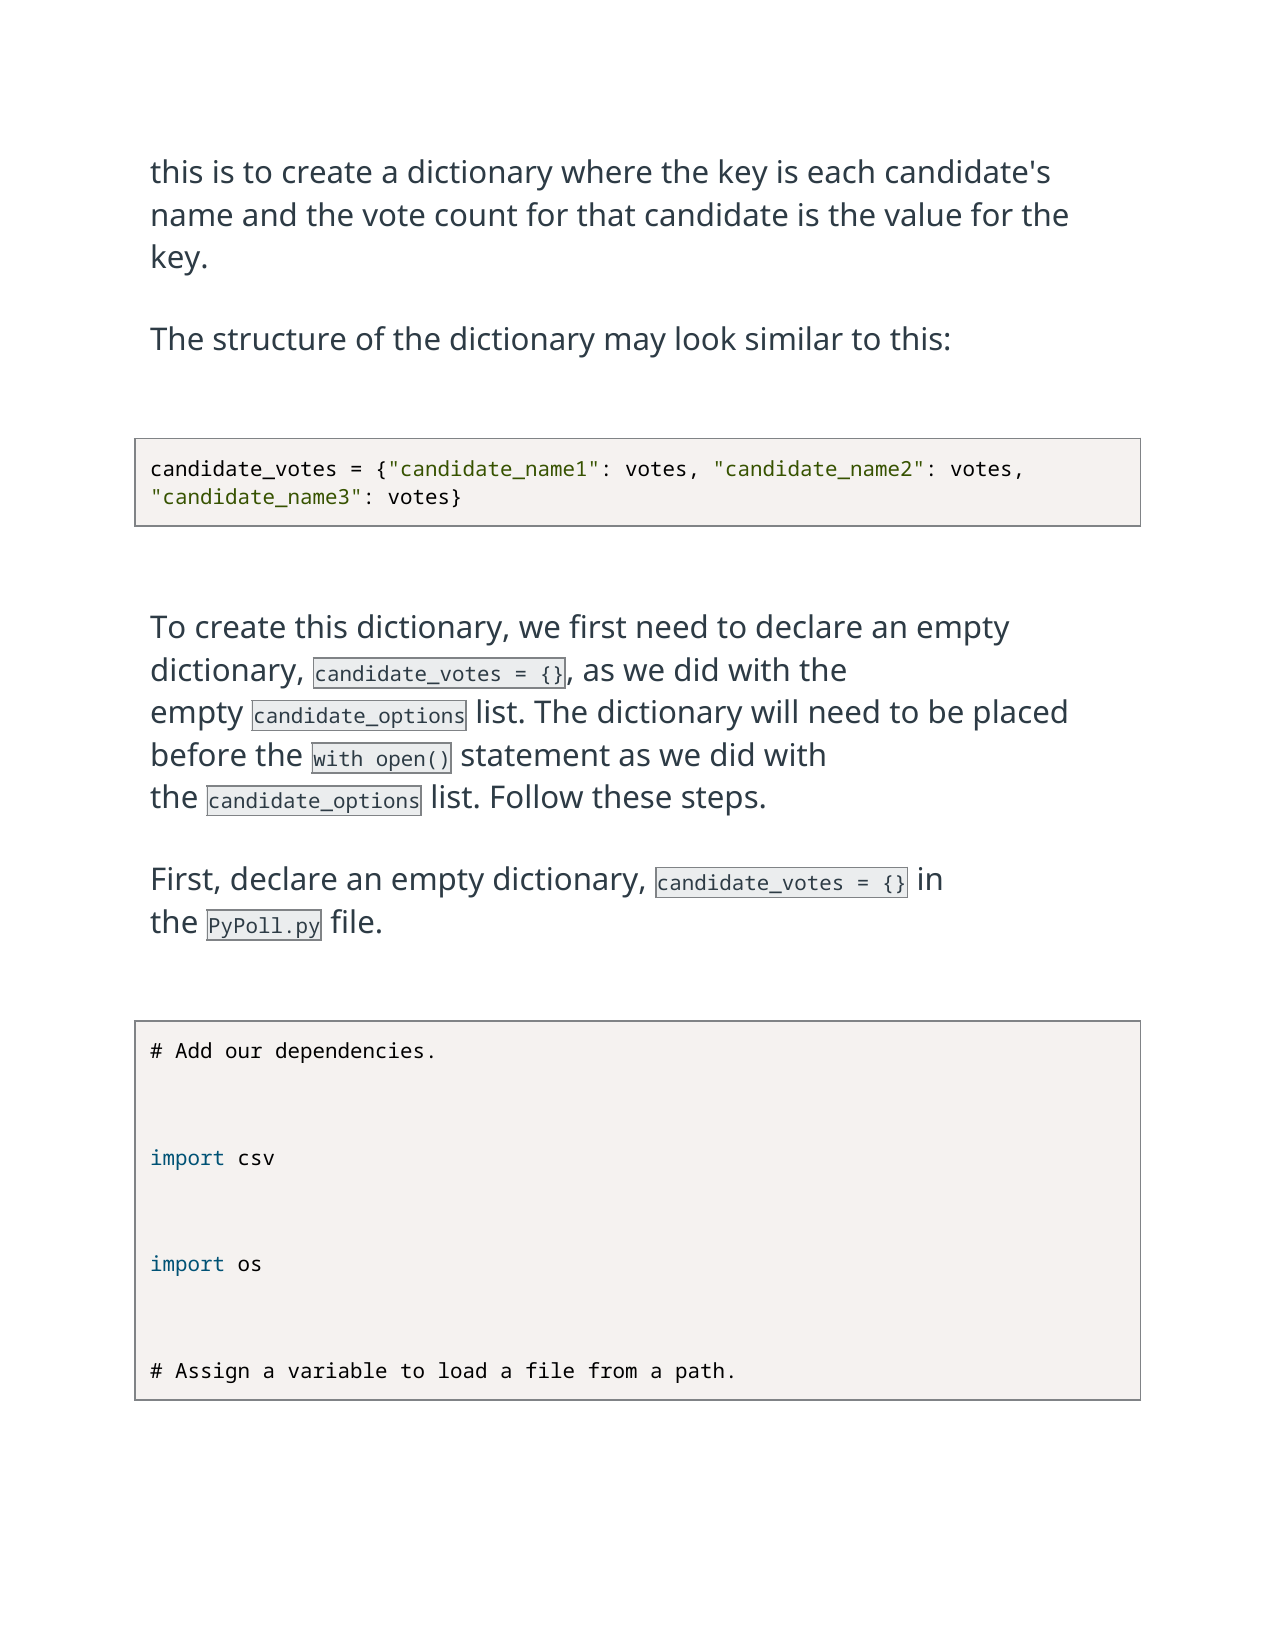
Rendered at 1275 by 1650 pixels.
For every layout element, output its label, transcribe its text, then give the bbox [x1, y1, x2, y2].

text First, declare an empty dictionary, candidate_votes = {} in the PyPoll.py file. [150, 857, 1125, 942]
text import csv [136, 1127, 1140, 1171]
text # Add our dependencies. [136, 1022, 1140, 1065]
text The structure of the dictionary may look similar to this: [150, 317, 1125, 359]
text To create this dictionary, we first need to declare an empty dictionary, candidate_votes = {}, as we did with the empty candidate_options list. The dictionary will need to be placed before the with open() statement as we did with the candidate_options list. Follow these steps. [150, 605, 1125, 818]
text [150, 150, 1125, 278]
text import os [136, 1233, 1140, 1278]
text candidate_votes = {"candidate_name1": votes, "candidate_name2": votes, "candidate_name3": votes} [136, 439, 1140, 525]
text # Assign a variable to load a file from a path. [136, 1340, 1140, 1399]
